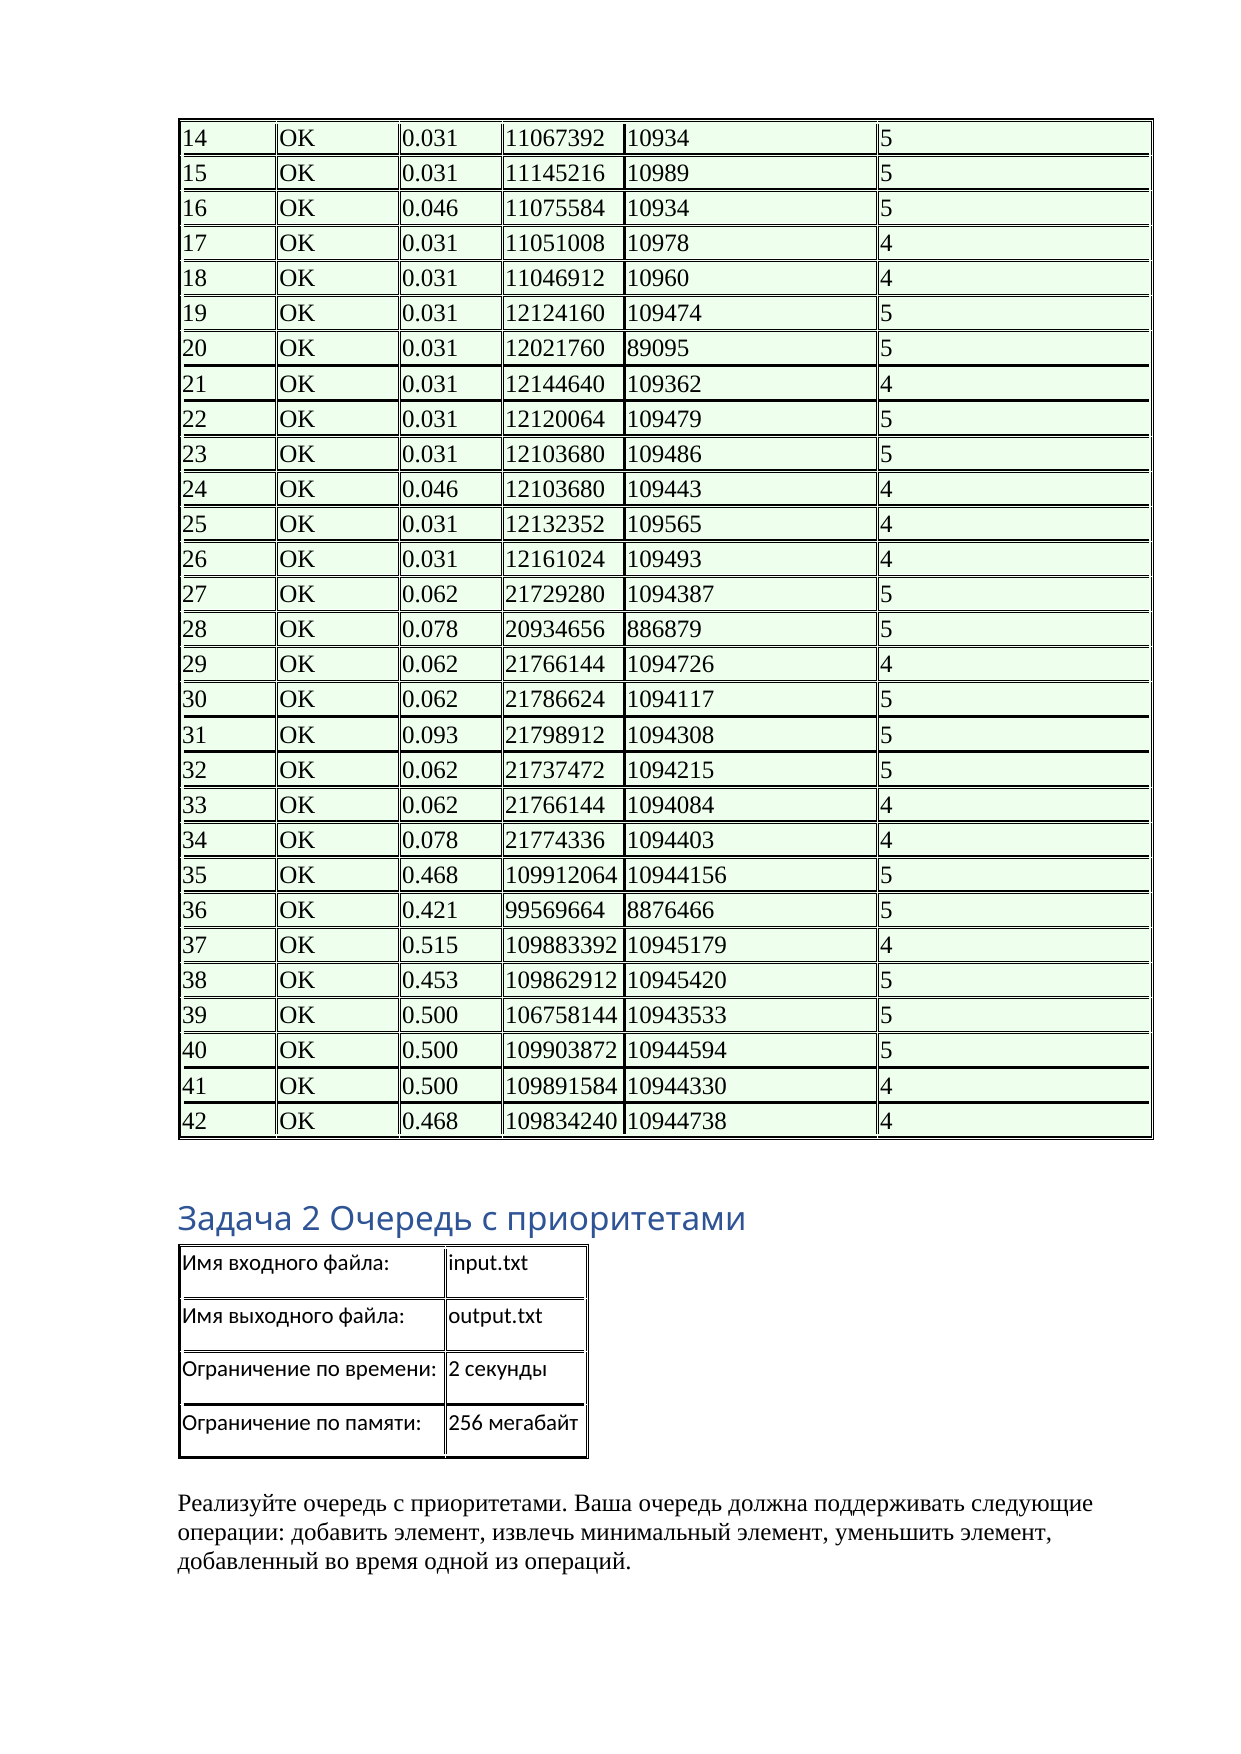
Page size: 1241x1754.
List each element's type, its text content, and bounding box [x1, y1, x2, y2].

table_cell OK [278, 648, 398, 680]
table_cell 109443 [626, 473, 876, 504]
table_cell OK [278, 367, 398, 399]
table_cell 26 [181, 539, 275, 574]
table_cell 31 [181, 715, 275, 750]
table_cell 11046912 [504, 262, 623, 294]
table_cell 10944156 [626, 859, 876, 890]
table_cell 12132352 [504, 508, 623, 539]
table_cell 20934656 [504, 613, 623, 645]
table_cell 11051008 [504, 227, 623, 258]
table_cell 10944594 [626, 1034, 876, 1066]
table_cell 10960 [626, 262, 876, 294]
table_cell 5 [879, 399, 1151, 434]
table_cell 12124160 [504, 297, 623, 329]
table_cell 0.453 [401, 964, 501, 996]
table_cell Имя выходного файла: [180, 1297, 446, 1350]
table_cell 11145216 [504, 157, 623, 188]
table_cell 21729280 [504, 578, 623, 609]
table_cell 109891584 [504, 1069, 623, 1101]
table_cell 5 [879, 610, 1151, 645]
table_cell 89095 [626, 332, 876, 364]
table_cell 29 [180, 645, 277, 680]
table_header Имя входного файла: [181, 1247, 446, 1297]
table_cell 12103680 [504, 473, 623, 504]
table_cell 32 [181, 750, 275, 785]
table_cell 10989 [626, 157, 876, 188]
table_cell 21766144 [504, 648, 623, 680]
table_cell 5 [878, 122, 1151, 153]
table_cell OK [278, 859, 398, 890]
table_cell 25 [181, 504, 275, 539]
table_cell 5 [878, 1031, 1152, 1066]
table_cell 36 [181, 890, 275, 926]
table_cell 0.031 [401, 438, 501, 469]
table_cell 4 [879, 1066, 1151, 1101]
table_cell OK [278, 999, 398, 1031]
table_cell 10934 [624, 122, 878, 153]
table_cell 1094215 [626, 753, 876, 785]
table_cell 12144640 [504, 367, 623, 399]
table_cell 4 [878, 645, 1152, 680]
table_cell 1094387 [626, 578, 876, 609]
table_cell 0.031 [401, 332, 501, 364]
table_cell 39 [180, 996, 277, 1031]
table_cell 0.500 [401, 1069, 501, 1101]
table_cell 5 [878, 996, 1152, 1031]
table_cell 109834240 [503, 1104, 624, 1136]
table_cell 99569664 [504, 894, 623, 926]
table_cell 0.062 [401, 789, 501, 820]
table_cell 4 [879, 504, 1151, 539]
table_cell 20 [180, 329, 277, 364]
table_cell 1094117 [626, 683, 876, 715]
table_cell 21737472 [504, 753, 623, 785]
table_cell OK [278, 1069, 398, 1101]
table_cell 4 [879, 364, 1151, 399]
table_cell 5 [879, 715, 1151, 750]
table_cell 0.062 [401, 578, 501, 609]
table_cell 1094308 [626, 718, 876, 750]
table_cell OK [278, 683, 398, 715]
table_cell 0.031 [401, 543, 501, 574]
table_cell 33 [181, 785, 275, 820]
table_cell OK [278, 894, 398, 926]
table_cell 0.031 [401, 262, 501, 294]
table_cell 109486 [626, 438, 876, 469]
table_cell 5 [879, 188, 1151, 223]
table_cell 10944330 [626, 1069, 876, 1101]
table_cell 0.500 [401, 1034, 501, 1066]
table_cell 16 [181, 188, 275, 223]
table_cell 109493 [626, 543, 876, 574]
table_cell 0.046 [401, 192, 501, 223]
table_cell 28 [181, 610, 275, 645]
table_cell 109565 [626, 508, 876, 539]
table_cell 21766144 [504, 789, 623, 820]
table_cell 5 [879, 153, 1151, 188]
table_cell OK [278, 438, 398, 469]
text Реализуйте очередь с приоритетами. Ваша очередь должна поддерживать следующие операции: добавить элемент, извлечь минимальный элемент, уменьшить элемент, добавленный во время одной из операций. [177, 1488, 1152, 1575]
table_cell 0.093 [401, 718, 501, 750]
table_cell 0.078 [401, 613, 501, 645]
table_cell OK [278, 332, 398, 364]
table_cell 0.062 [401, 683, 501, 715]
table_cell 10945179 [626, 929, 876, 961]
table_cell 0.031 [400, 122, 503, 153]
table_cell 21 [181, 364, 275, 399]
table_cell 35 [181, 855, 275, 890]
table_cell 5 [878, 294, 1152, 329]
table_cell 256 мегабайт [446, 1403, 587, 1456]
table_cell 0.500 [401, 999, 501, 1031]
table_cell 17 [181, 224, 275, 258]
table_cell OK [278, 824, 398, 855]
table_cell 37 [180, 926, 277, 961]
table_cell OK [278, 1034, 398, 1066]
table_cell 11075584 [504, 192, 623, 223]
table_cell 886879 [626, 613, 876, 645]
table_cell OK [278, 789, 398, 820]
subtitle Задача 2 Очередь с приоритетами [177, 1194, 1152, 1240]
table_cell 106758144 [504, 999, 623, 1031]
table_cell output.txt [446, 1297, 587, 1350]
table_cell 0.031 [401, 402, 501, 434]
table_cell 1094403 [626, 824, 876, 855]
table_cell 5 [879, 575, 1151, 609]
table_cell 4 [879, 259, 1151, 294]
table_cell 0.031 [401, 508, 501, 539]
table_cell OK [278, 753, 398, 785]
table_cell 10944738 [624, 1104, 878, 1136]
table_cell 8876466 [626, 894, 876, 926]
table_header input.txt [446, 1247, 586, 1297]
table_cell 5 [879, 855, 1151, 890]
table_cell 21774336 [504, 824, 623, 855]
table_cell 5 [878, 680, 1152, 715]
table_cell 22 [181, 399, 275, 434]
table_cell 5 [878, 961, 1152, 996]
table_cell 109362 [626, 367, 876, 399]
table_cell 34 [181, 820, 275, 855]
table_cell 5 [879, 434, 1151, 469]
table_cell OK [278, 929, 398, 961]
table_cell OK [278, 964, 398, 996]
table_cell 24 [181, 469, 275, 504]
table_cell Ограничение по времени: [180, 1350, 446, 1403]
table_cell 4 [879, 785, 1151, 820]
table_cell 109903872 [504, 1034, 623, 1066]
table_cell OK [278, 227, 398, 258]
table_cell 0.031 [401, 297, 501, 329]
table_cell OK [278, 297, 398, 329]
table_cell 0.046 [401, 473, 501, 504]
table_cell 4 [878, 926, 1152, 961]
table_cell 11067392 [503, 122, 624, 153]
table_cell 0.078 [401, 824, 501, 855]
table_cell 10943533 [626, 999, 876, 1031]
table_cell 4 [879, 539, 1151, 574]
table_cell Ограничение по памяти: [180, 1403, 446, 1456]
table_cell OK [277, 1104, 399, 1136]
table_cell 0.515 [401, 929, 501, 961]
table_cell 109883392 [504, 929, 623, 961]
table_cell 10934 [626, 192, 876, 223]
table_cell 27 [181, 575, 275, 609]
table_cell 4 [878, 1101, 1151, 1136]
table_cell 18 [181, 259, 275, 294]
table_cell 42 [181, 1101, 277, 1136]
table_cell 5 [878, 329, 1152, 364]
table_cell 12021760 [504, 332, 623, 364]
table_cell 1094726 [626, 648, 876, 680]
table_cell 23 [181, 434, 275, 469]
table_cell 1094084 [626, 789, 876, 820]
table_cell OK [278, 262, 398, 294]
table_cell 15 [181, 153, 275, 188]
table_cell OK [278, 402, 398, 434]
table_cell 12161024 [504, 543, 623, 574]
table_cell 0.031 [401, 227, 501, 258]
table_cell 21798912 [504, 718, 623, 750]
table_cell OK [278, 192, 398, 223]
table_cell OK [278, 543, 398, 574]
table_cell 2 секунды [446, 1350, 587, 1403]
table_cell 10978 [626, 227, 876, 258]
table_cell 10945420 [626, 964, 876, 996]
table_cell OK [278, 157, 398, 188]
table_cell OK [278, 613, 398, 645]
table_cell 30 [180, 680, 277, 715]
table_cell 5 [879, 890, 1151, 926]
table_cell 109862912 [504, 964, 623, 996]
table_cell 14 [181, 122, 277, 153]
table_cell 109912064 [504, 859, 623, 890]
table_cell OK [278, 718, 398, 750]
table_cell OK [277, 122, 399, 153]
table_cell OK [278, 473, 398, 504]
table_cell 0.031 [401, 367, 501, 399]
table_cell 12103680 [504, 438, 623, 469]
table_cell 0.468 [401, 859, 501, 890]
table_cell OK [278, 508, 398, 539]
table_cell 21786624 [504, 683, 623, 715]
table_cell 0.062 [401, 753, 501, 785]
table_cell 41 [181, 1066, 275, 1101]
table_cell 109479 [626, 402, 876, 434]
table_cell 109474 [626, 297, 876, 329]
table_cell 4 [879, 469, 1151, 504]
table_cell 4 [879, 820, 1151, 855]
table_cell 38 [180, 961, 277, 996]
table_cell 0.421 [401, 894, 501, 926]
table_cell 5 [879, 750, 1151, 785]
table_cell 19 [180, 294, 277, 329]
table_cell OK [278, 578, 398, 609]
table_cell 0.062 [401, 648, 501, 680]
table_cell 0.031 [401, 157, 501, 188]
table_cell 0.468 [400, 1104, 503, 1136]
table_cell 12120064 [504, 402, 623, 434]
table_cell 40 [180, 1031, 277, 1066]
table_cell 4 [879, 224, 1151, 258]
